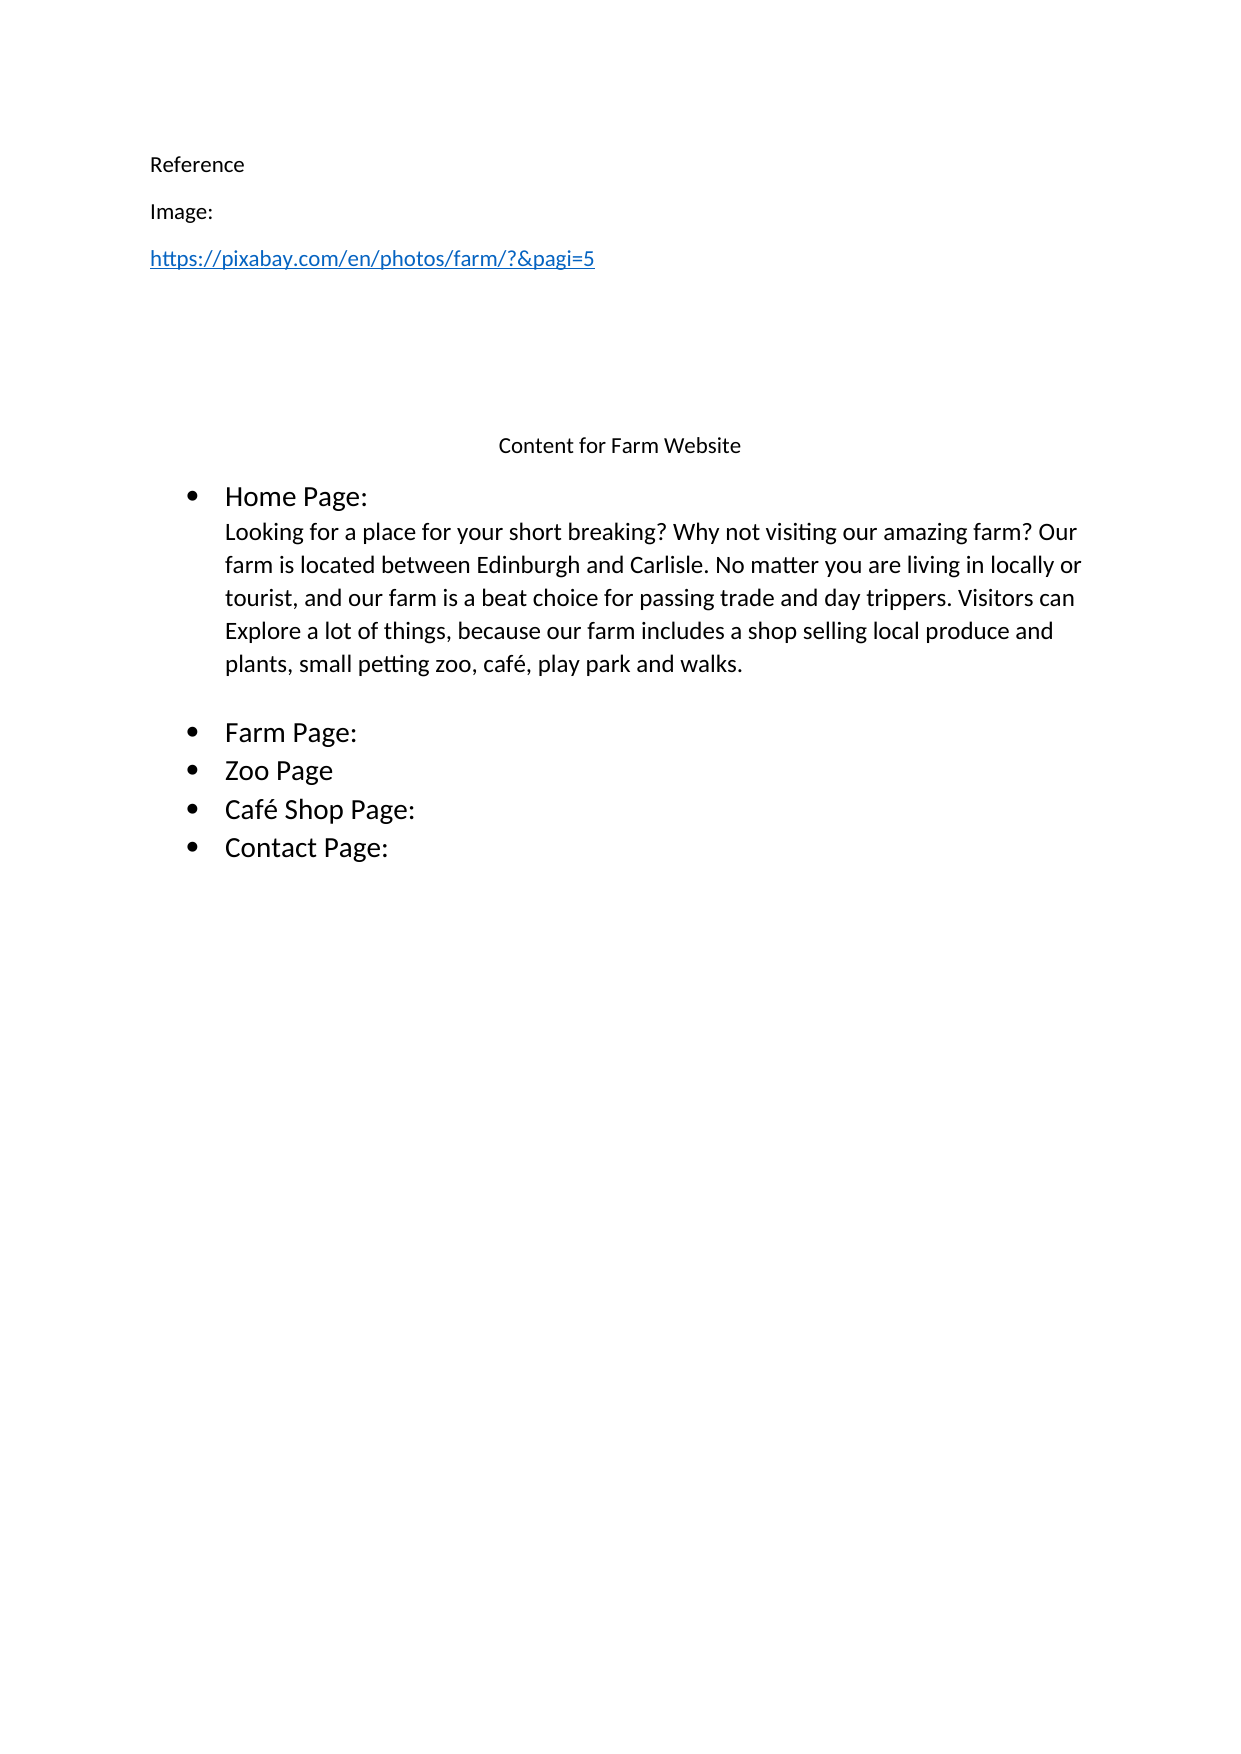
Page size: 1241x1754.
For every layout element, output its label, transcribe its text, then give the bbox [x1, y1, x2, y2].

list Contact Page: [187, 829, 1090, 865]
text https://pixabay.com/en/photos/farm/?&pagi=5 [150, 244, 1090, 272]
text Content for Farm Website [150, 431, 1090, 459]
list Looking for a place for your short breaking? Why not visiting our amazing farm? Our farm is located between Edinburgh and Carlisle. No matter you are living in locally or tourist, and our farm is a beat choice for passing trade and day trippers. Visitors can Explore a lot of things, because our farm includes a shop selling local produce and plants, small petting zoo, café, play park and walks. [225, 517, 1090, 679]
list Farm Page: [187, 714, 1090, 750]
list Café Shop Page: [187, 791, 1090, 827]
text Reference [150, 150, 1090, 178]
text Image: [150, 197, 1090, 225]
list Zoo Page [187, 752, 1090, 788]
list Home Page: [187, 478, 1090, 514]
